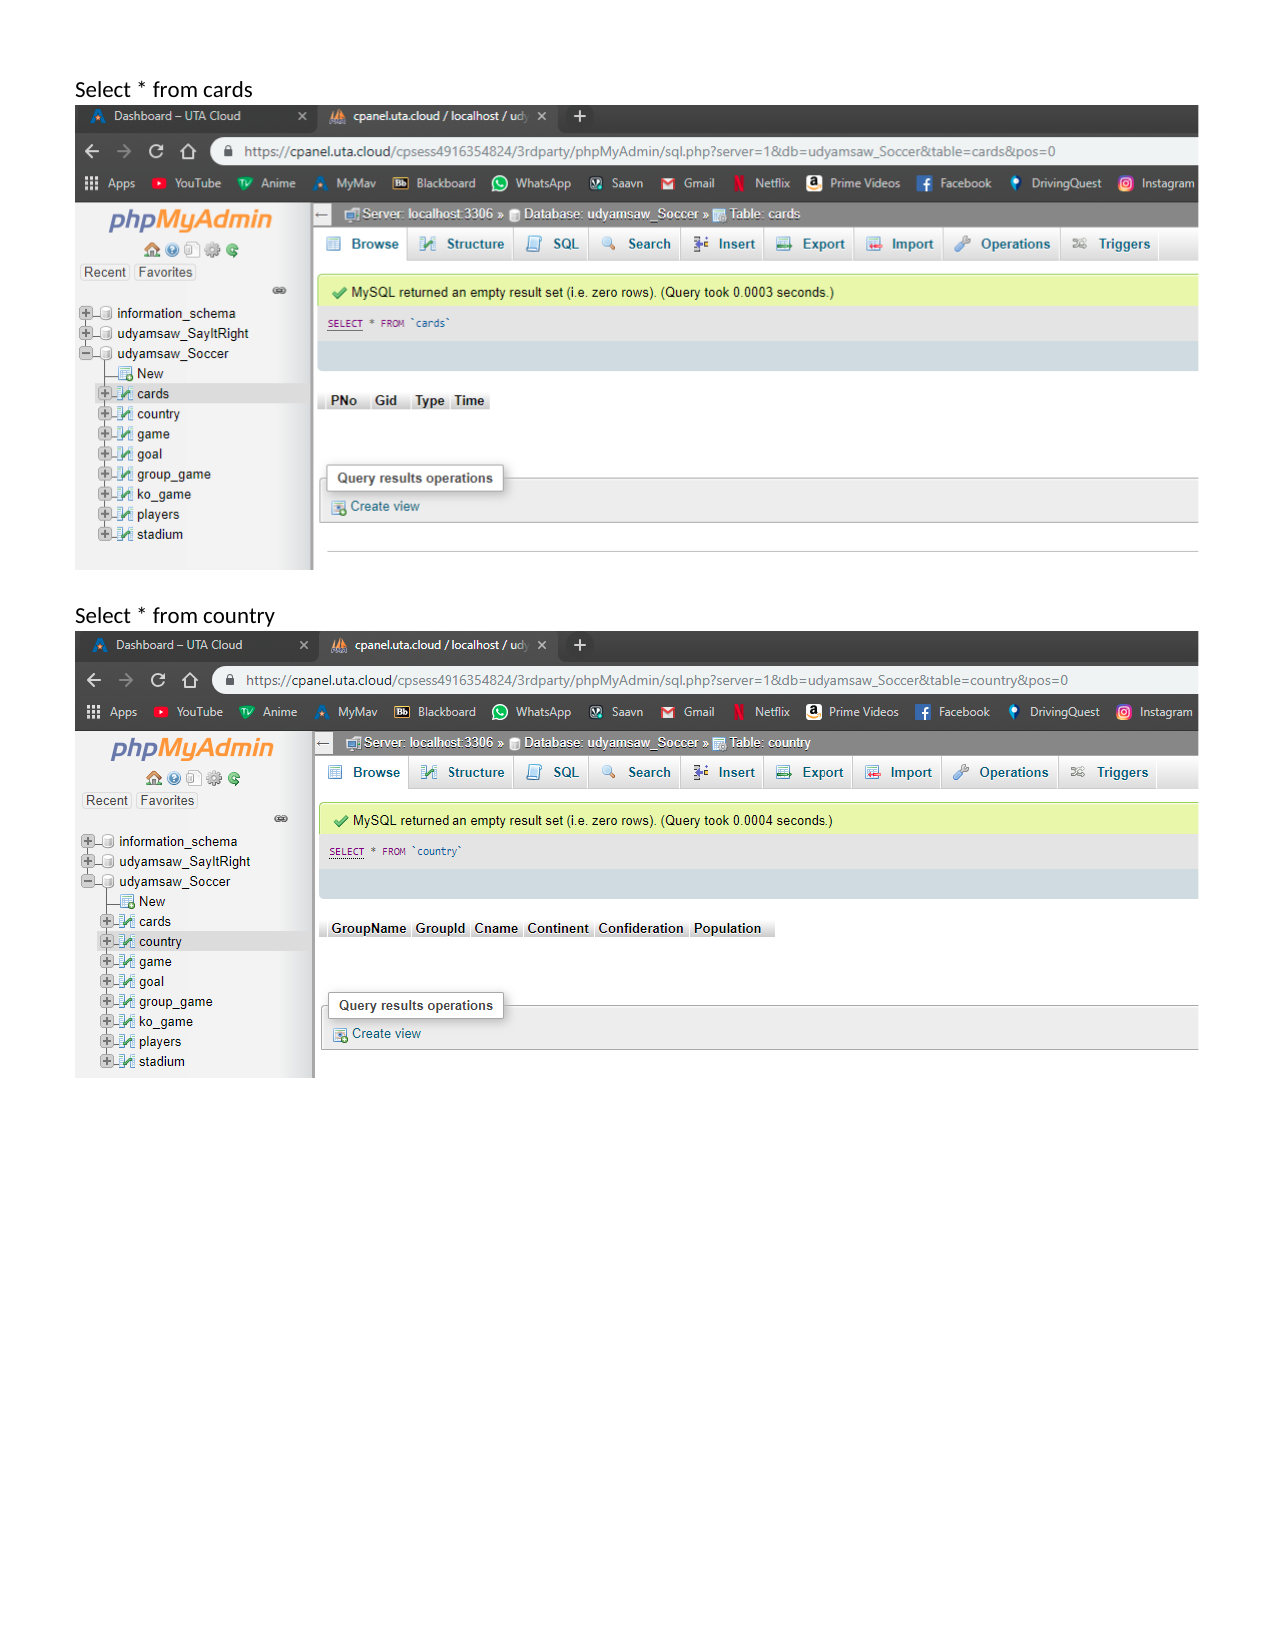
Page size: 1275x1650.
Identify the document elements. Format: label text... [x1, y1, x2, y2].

picture [75, 105, 1199, 570]
text Select * from cards [75, 75, 1200, 103]
picture [75, 631, 1199, 1078]
text Select * from country [75, 602, 1200, 630]
